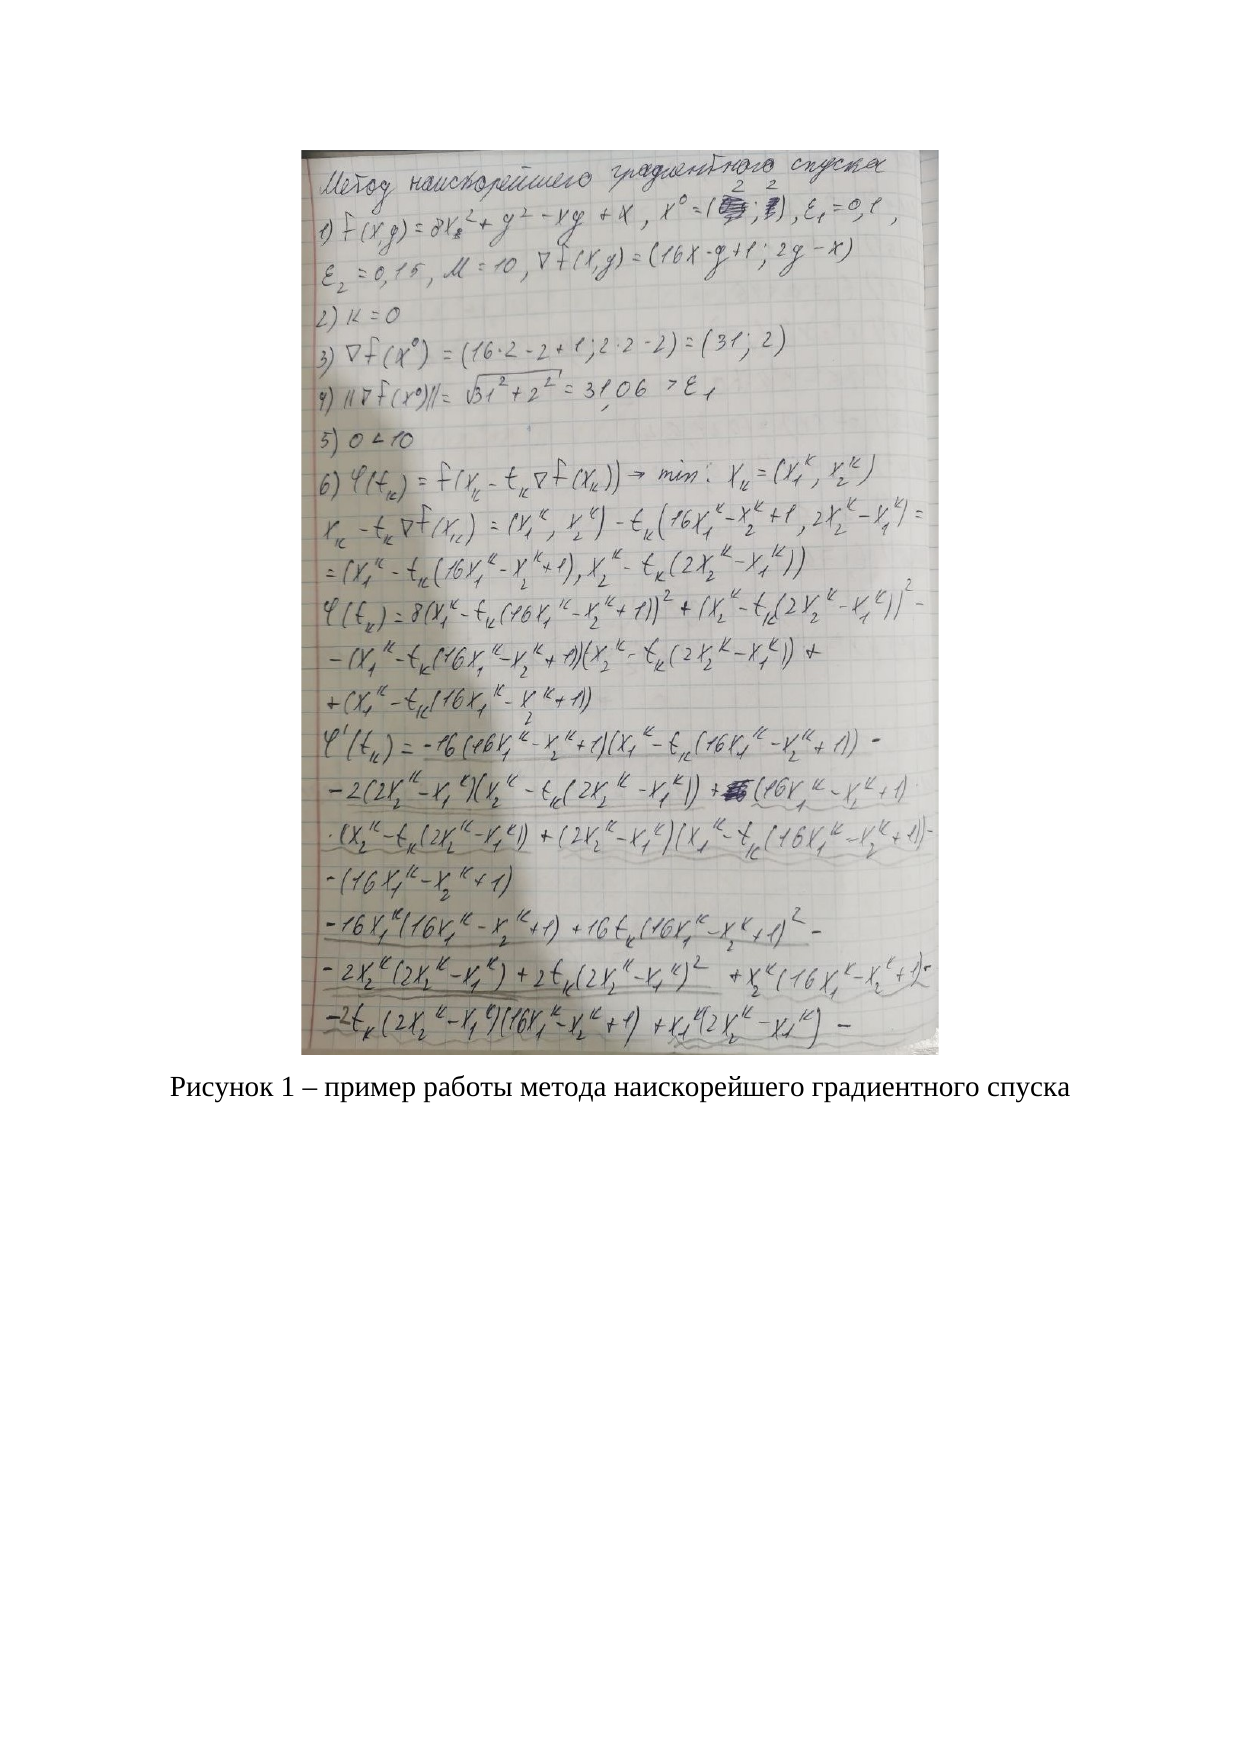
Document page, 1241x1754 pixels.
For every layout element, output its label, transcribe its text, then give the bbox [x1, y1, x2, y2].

text Рисунок 1 – пример работы метода наискорейшего градиентного спуска [150, 1069, 1090, 1102]
picture [301, 150, 939, 1055]
